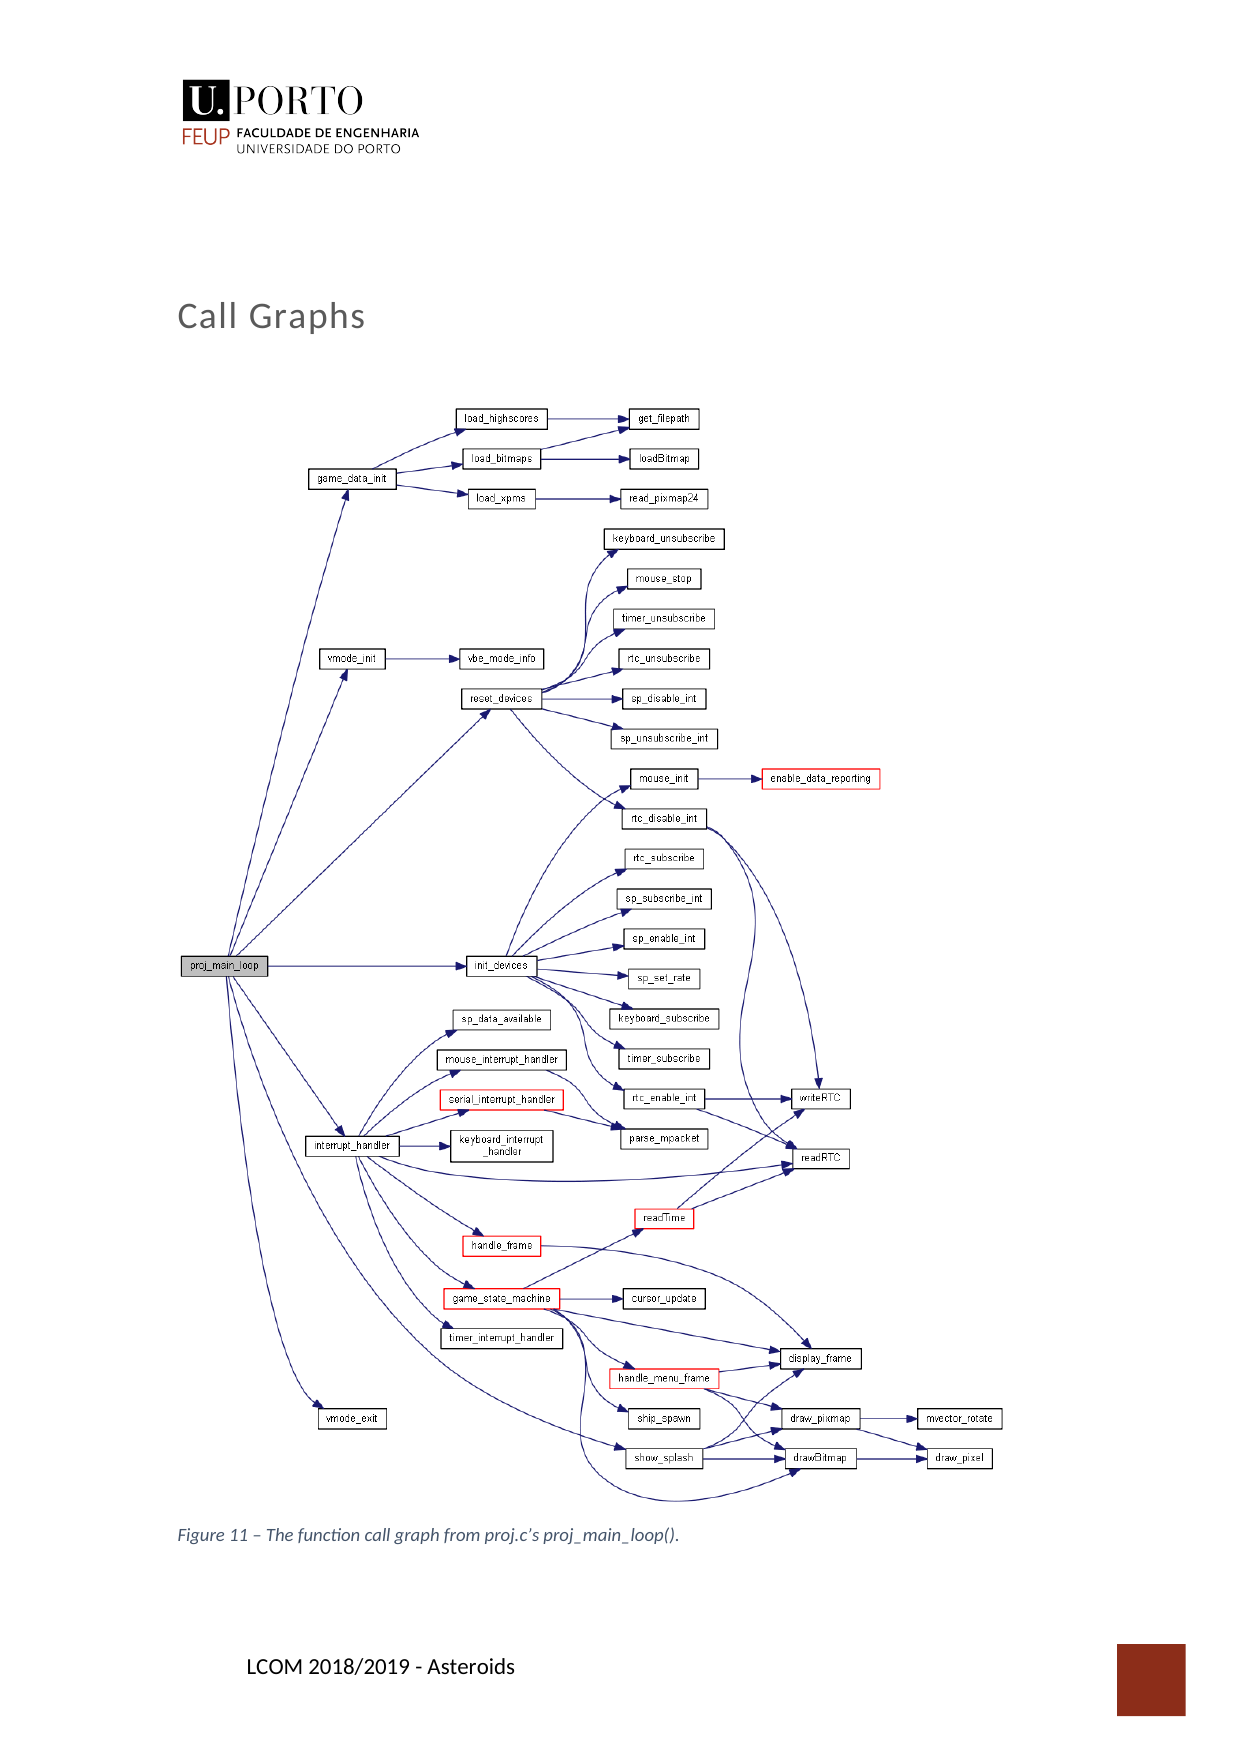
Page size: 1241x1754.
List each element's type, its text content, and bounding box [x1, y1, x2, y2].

subtitle Call Graphs [177, 292, 1063, 338]
picture [177, 405, 1006, 1505]
text Figure 11 – The function call graph from proj.c’s proj_main_loop(). [177, 1523, 1063, 1546]
picture [177, 73, 425, 160]
